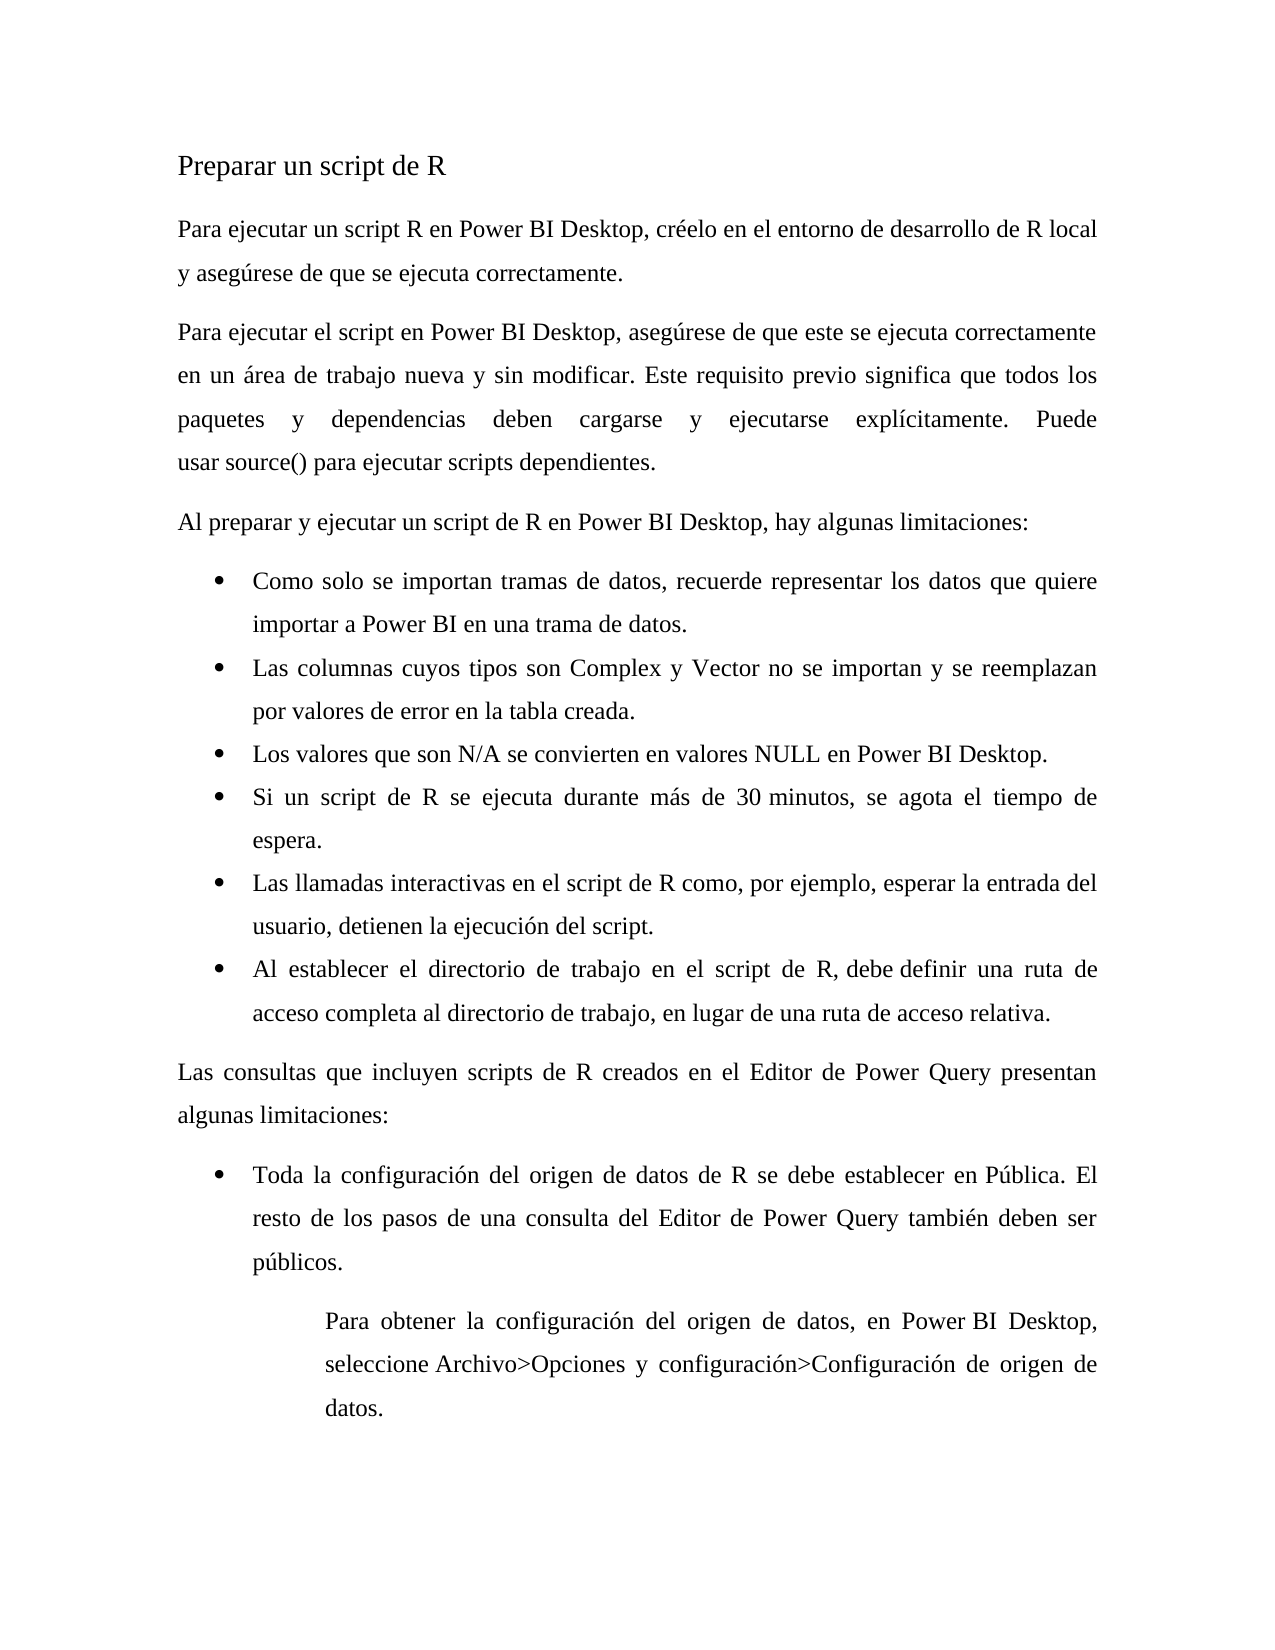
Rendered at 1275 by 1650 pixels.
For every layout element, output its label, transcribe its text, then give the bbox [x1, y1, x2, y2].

list Los valores que son N/A se convierten en valores NULL en Power BI Desktop. [215, 739, 1098, 768]
list Las columnas cuyos tipos son Complex y Vector no se importan y se reemplazan por valores de error en la tabla creada. [215, 653, 1098, 724]
list Toda la configuración del origen de datos de R se debe establecer en Pública. El resto de los pasos de una consulta del Editor de Power Query también deben ser públicos. [215, 1160, 1098, 1275]
text Para obtener la configuración del origen de datos, en Power BI Desktop, seleccione Archivo>Opciones y configuración>Configuración de origen de datos. [325, 1306, 1098, 1421]
list Si un script de R se ejecuta durante más de 30 minutos, se agota el tiempo de espera. [215, 782, 1098, 854]
list Al establecer el directorio de trabajo en el script de R, debe definir una ruta de acceso completa al directorio de trabajo, en lugar de una ruta de acceso relativa. [215, 954, 1098, 1026]
text Las consultas que incluyen scripts de R creados en el Editor de Power Query presentan algunas limitaciones: [177, 1057, 1098, 1129]
list Como solo se importan tramas de datos, recuerde representar los datos que quiere importar a Power BI en una trama de datos. [215, 566, 1098, 638]
text Preparar un script de R [177, 148, 1098, 181]
text Para ejecutar el script en Power BI Desktop, asegúrese de que este se ejecuta correctamente en un área de trabajo nueva y sin modificar. Este requisito previo significa que todos los paquetes y dependencias deben cargarse y ejecutarse explícitamente. Puede usar source() para ejecutar scripts dependientes. [177, 317, 1098, 476]
text Para ejecutar un script R en Power BI Desktop, créelo en el entorno de desarrollo de R local y asegúrese de que se ejecuta correctamente. [177, 214, 1098, 286]
text Al preparar y ejecutar un script de R en Power BI Desktop, hay algunas limitaciones: [177, 507, 1098, 535]
list Las llamadas interactivas en el script de R como, por ejemplo, esperar la entrada del usuario, detienen la ejecución del script. [215, 868, 1098, 940]
